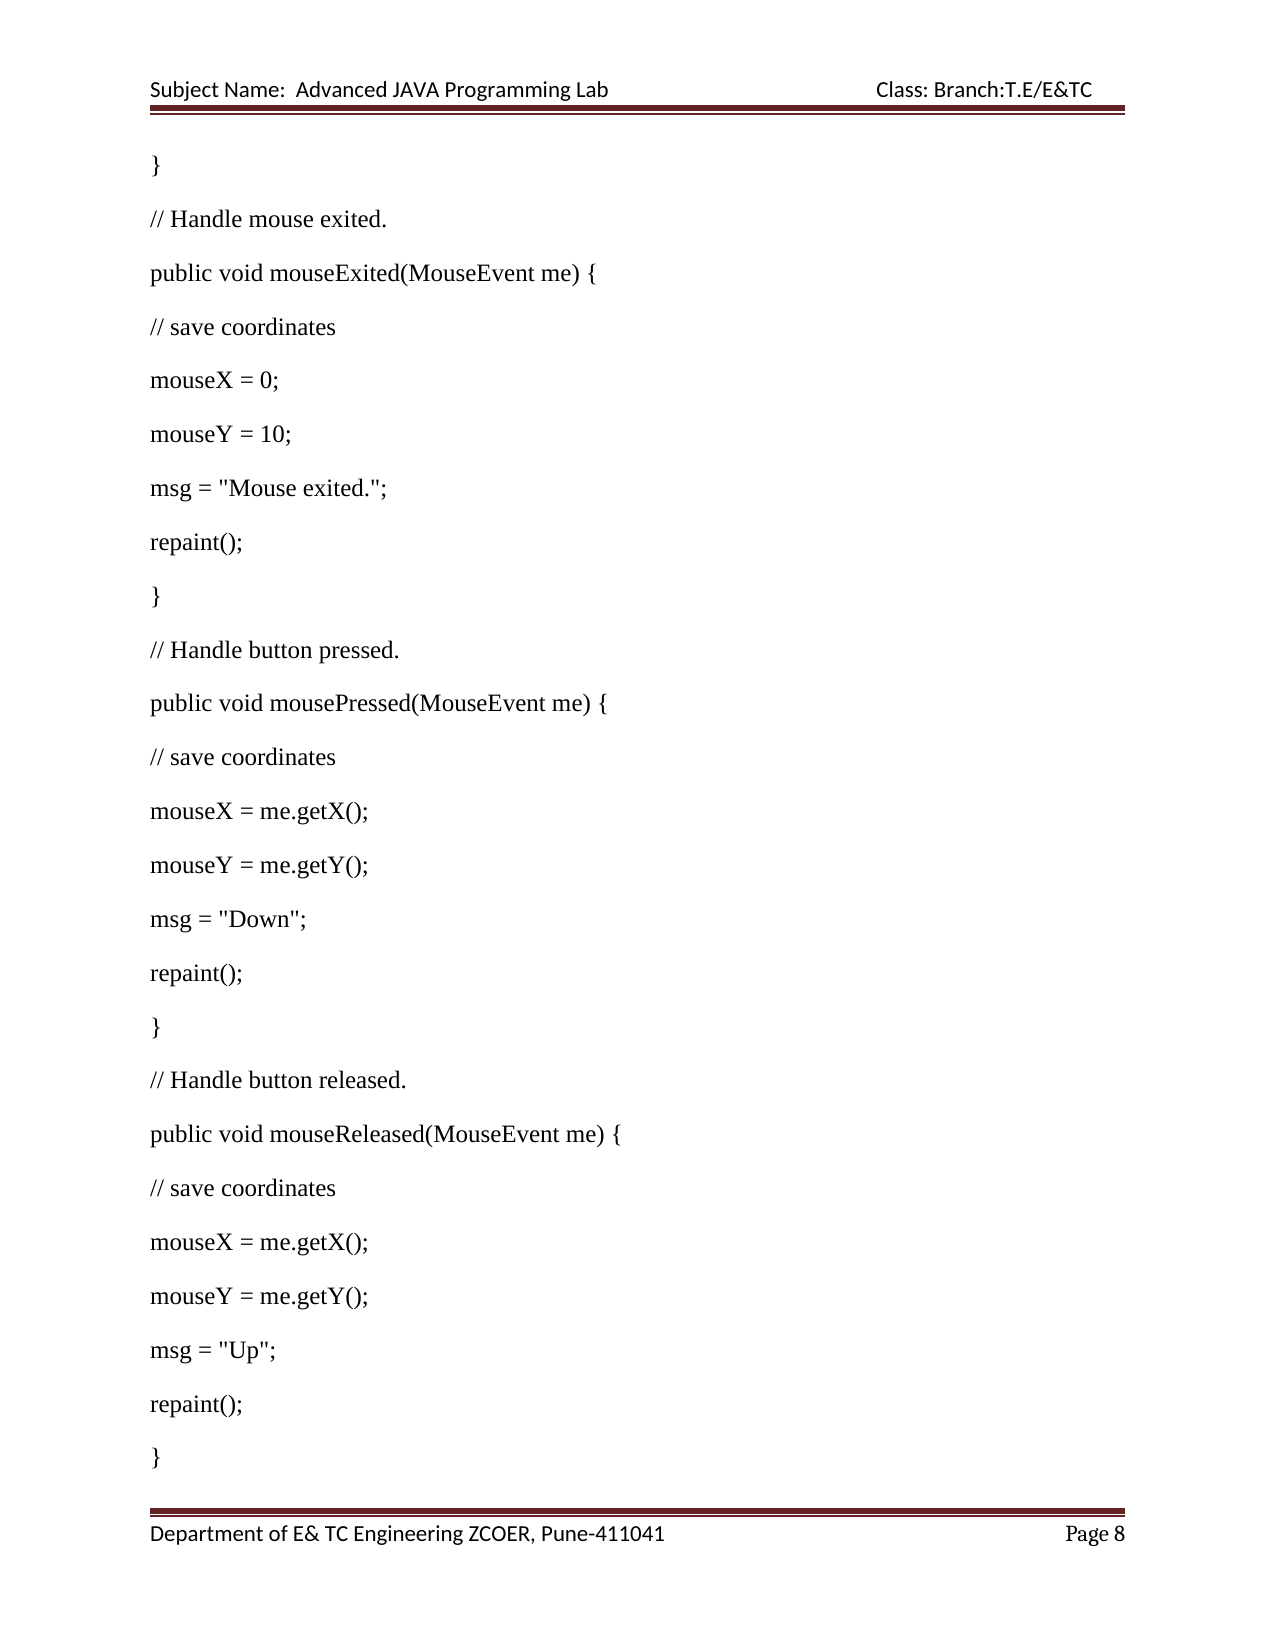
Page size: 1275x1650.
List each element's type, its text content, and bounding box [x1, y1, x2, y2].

text // Handle button released. [150, 1066, 1125, 1094]
text repaint(); [150, 527, 1125, 556]
text repaint(); [150, 1389, 1125, 1417]
text msg = "Down"; [150, 904, 1125, 933]
text public void mouseReleased(MouseEvent me) { [150, 1119, 1125, 1148]
text mouseY = me.getY(); [150, 850, 1125, 879]
text mouseX = me.getX(); [150, 1227, 1125, 1256]
text msg = "Mouse exited."; [150, 473, 1125, 502]
text // Handle button pressed. [150, 635, 1125, 663]
text } [150, 1442, 1125, 1471]
text public void mousePressed(MouseEvent me) { [150, 688, 1125, 717]
text // Handle mouse exited. [150, 204, 1125, 233]
text } [150, 150, 1125, 179]
text mouseY = me.getY(); [150, 1281, 1125, 1310]
text // save coordinates [150, 742, 1125, 771]
text public void mouseExited(MouseEvent me) { [150, 258, 1125, 286]
text } [150, 581, 1125, 609]
text // save coordinates [150, 312, 1125, 340]
text mouseX = me.getX(); [150, 796, 1125, 825]
text mouseY = 10; [150, 419, 1125, 448]
text msg = "Up"; [150, 1335, 1125, 1363]
text repaint(); [150, 958, 1125, 987]
text } [150, 1012, 1125, 1040]
text mouseX = 0; [150, 365, 1125, 394]
text // save coordinates [150, 1173, 1125, 1202]
